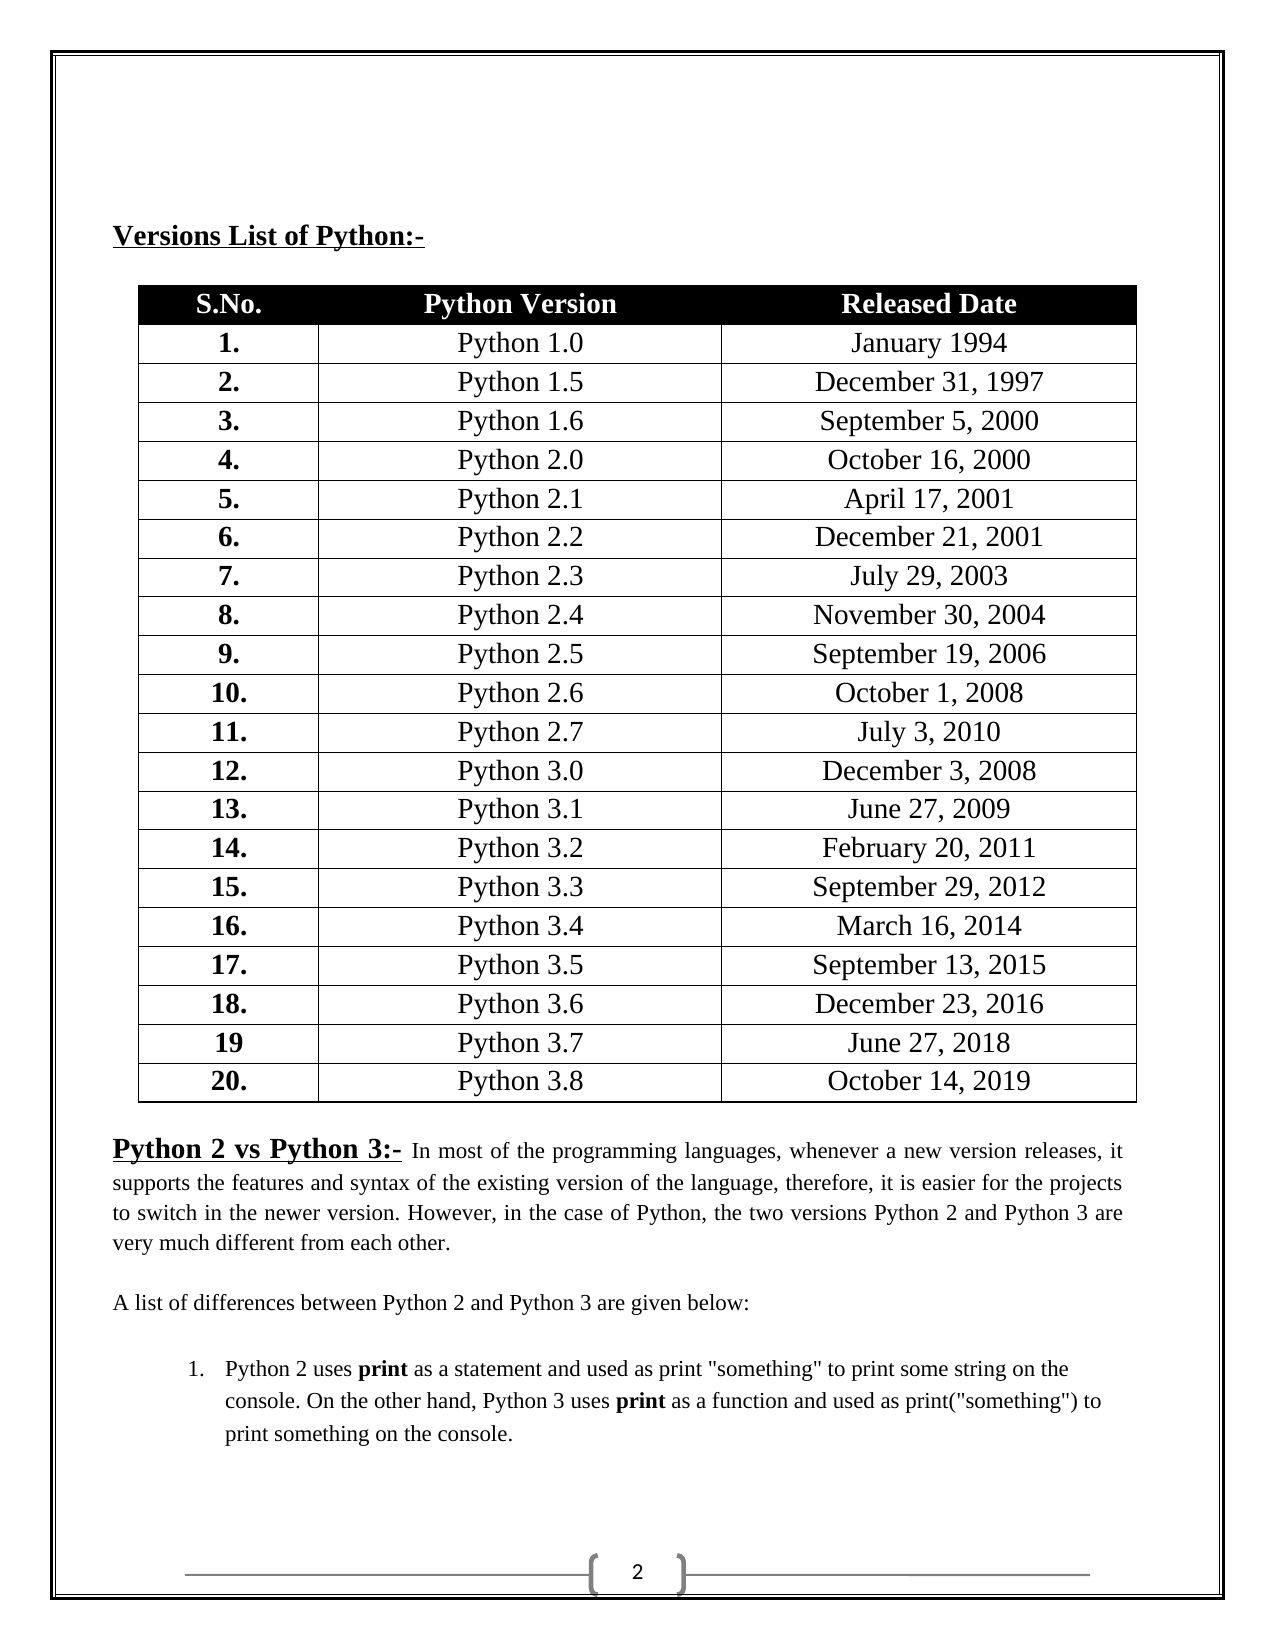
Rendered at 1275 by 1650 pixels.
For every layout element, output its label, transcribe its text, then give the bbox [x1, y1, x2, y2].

table_cell Python 1.0 [319, 325, 721, 363]
table_cell 8. [139, 597, 318, 635]
table_cell December 31, 1997 [722, 364, 1136, 402]
table_cell 6. [139, 520, 318, 557]
table_cell December 21, 2001 [722, 520, 1136, 557]
table_cell Python 2.1 [319, 481, 721, 518]
table_cell 13. [139, 792, 318, 829]
table_cell 18. [139, 986, 318, 1024]
table_cell February 20, 2011 [722, 830, 1136, 868]
table_cell Python 3.1 [319, 792, 721, 829]
table_cell December 3, 2008 [722, 753, 1136, 791]
table_cell 2. [139, 364, 318, 402]
table_cell 20. [139, 1064, 318, 1101]
table_cell Python 3.0 [319, 753, 721, 791]
table_cell 14. [139, 830, 318, 868]
table_cell Python 1.6 [319, 403, 721, 441]
table_cell July 29, 2003 [722, 559, 1136, 596]
table_cell 5. [139, 481, 318, 518]
table_cell Python 3.2 [319, 830, 721, 868]
table_cell October 14, 2019 [722, 1064, 1136, 1101]
table_cell September 5, 2000 [722, 403, 1136, 441]
table_cell 12. [139, 753, 318, 791]
table_cell Python 3.4 [319, 908, 721, 946]
table_cell 7. [139, 559, 318, 596]
table_cell Python 3.6 [319, 986, 721, 1024]
table_cell January 1994 [722, 325, 1136, 363]
table_cell Python 2.3 [319, 559, 721, 596]
table_header Released Date [722, 286, 1136, 324]
list Python 2 uses print as a statement and used as print "something" to print some string on the console. On the other hand, Python 3 uses print as a function and used as print("something") to print something on the console. [187, 1348, 1125, 1447]
table_cell March 16, 2014 [722, 908, 1136, 946]
text Python 2 vs Python 3:- In most of the programming languages, whenever a new version releases, it supports the features and syntax of the existing version of the language, therefore, it is easier for the projects to switch in the newer version. However, in the case of Python, the two versions Python 2 and Python 3 are very much different from each other. [112, 1132, 1125, 1256]
table_cell Python 2.2 [319, 520, 721, 557]
text A list of differences between Python 2 and Python 3 are given below: [112, 1289, 1125, 1315]
table_cell 4. [139, 442, 318, 480]
table_cell 15. [139, 869, 318, 907]
table_cell Python 3.3 [319, 869, 721, 907]
table_cell Python 2.6 [319, 675, 721, 713]
table_cell Python 2.0 [319, 442, 721, 480]
table_cell July 3, 2010 [722, 714, 1136, 752]
table_header S.No. [139, 286, 318, 324]
table_cell Python 2.5 [319, 636, 721, 674]
table_cell September 19, 2006 [722, 636, 1136, 674]
table_cell November 30, 2004 [722, 597, 1136, 635]
table_cell September 29, 2012 [722, 869, 1136, 907]
table_cell December 23, 2016 [722, 986, 1136, 1024]
table_cell 1. [139, 325, 318, 363]
table_cell 3. [139, 403, 318, 441]
table_cell Python 3.5 [319, 947, 721, 985]
text Versions List of Python:- [112, 218, 1125, 251]
table_cell September 13, 2015 [722, 947, 1136, 985]
table_cell April 17, 2001 [722, 481, 1136, 518]
table_cell 10. [139, 675, 318, 713]
table_cell Python 2.7 [319, 714, 721, 752]
table_cell Python 1.5 [319, 364, 721, 402]
table_cell 16. [139, 908, 318, 946]
table_cell June 27, 2018 [722, 1025, 1136, 1062]
table_cell Python 3.8 [319, 1064, 721, 1101]
table_cell October 16, 2000 [722, 442, 1136, 480]
table_cell June 27, 2009 [722, 792, 1136, 829]
table_cell 11. [139, 714, 318, 752]
table_header Python Version [319, 286, 721, 324]
table_cell 17. [139, 947, 318, 985]
table_cell 19 [139, 1025, 318, 1062]
table_cell October 1, 2008 [722, 675, 1136, 713]
table_cell 9. [139, 636, 318, 674]
table_cell Python 2.4 [319, 597, 721, 635]
table_cell Python 3.7 [319, 1025, 721, 1062]
